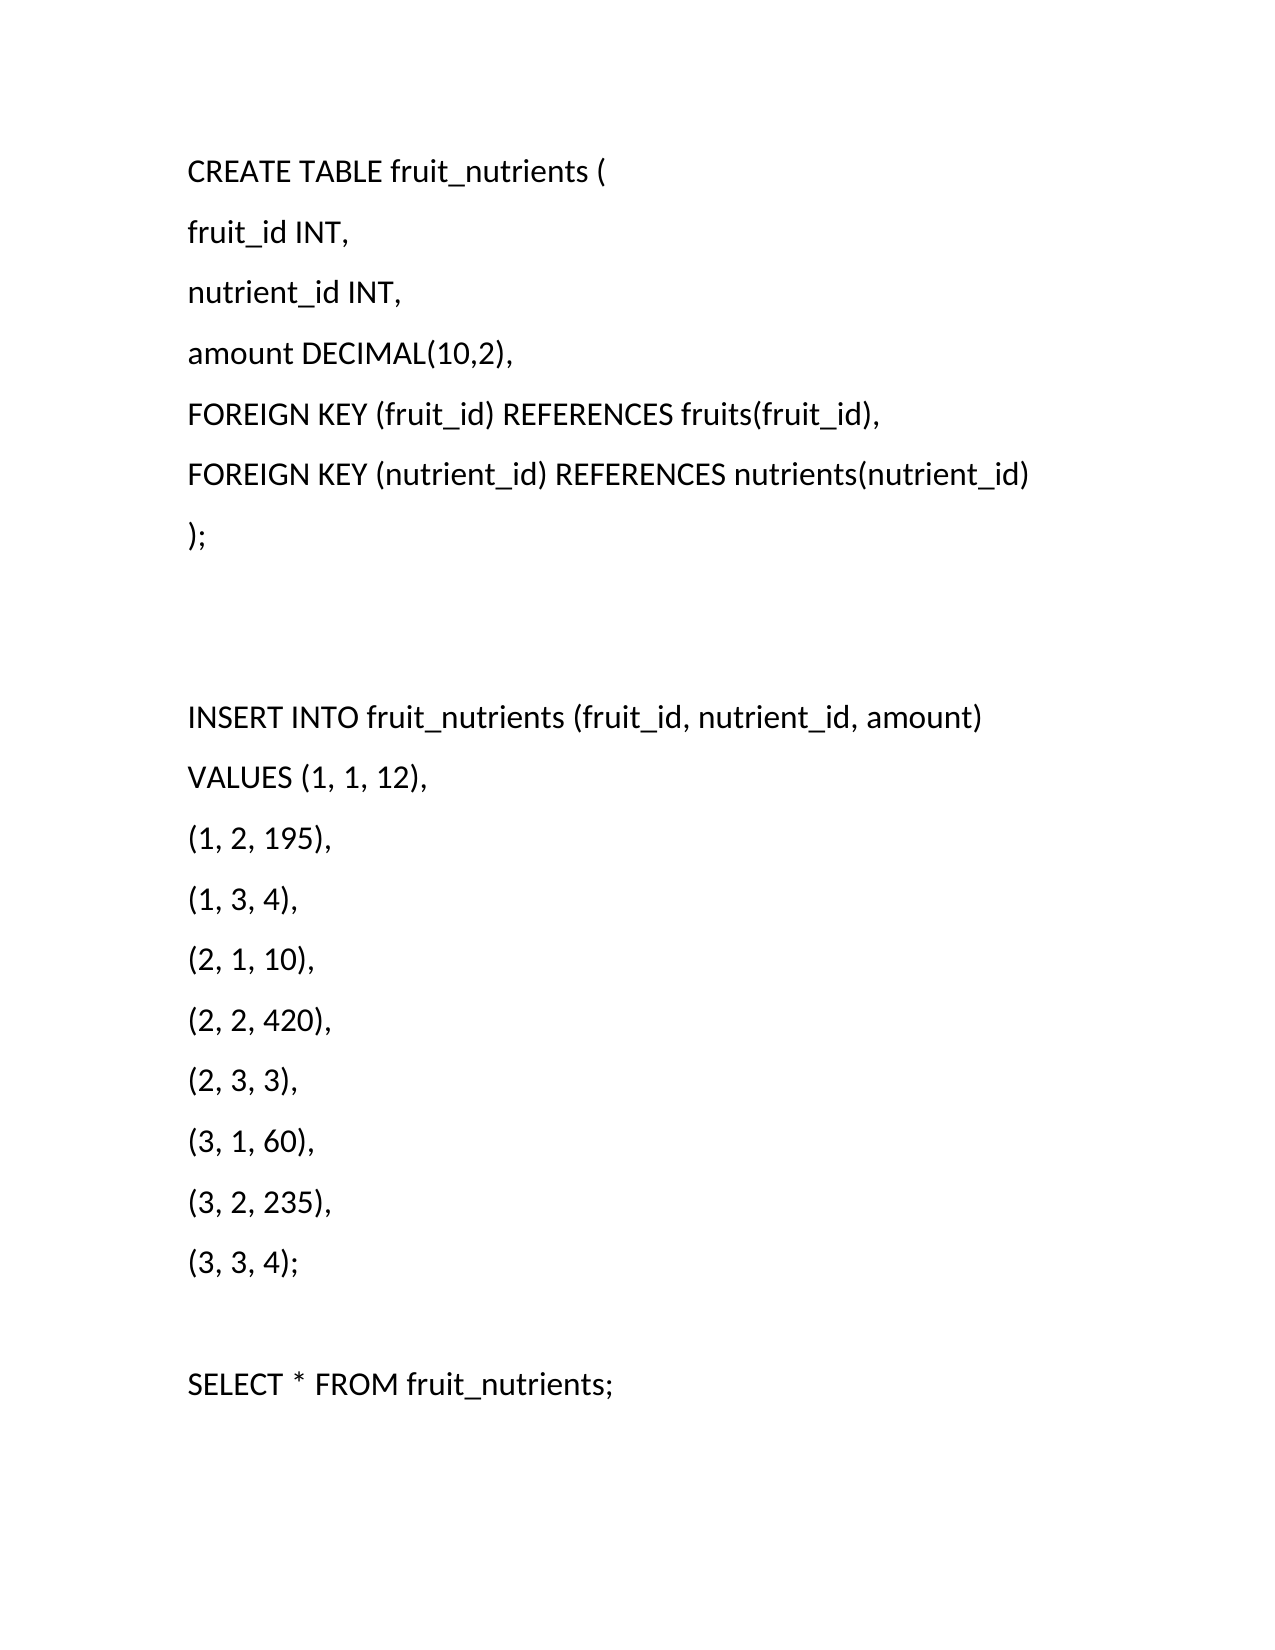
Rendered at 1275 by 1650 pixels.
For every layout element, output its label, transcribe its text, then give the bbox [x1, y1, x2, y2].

text VALUES (1, 1, 12), [187, 756, 1125, 797]
text (3, 2, 235), [187, 1181, 1125, 1221]
text nutrient_id INT, [187, 271, 1125, 312]
text (3, 3, 4); [187, 1241, 1125, 1282]
text (2, 1, 10), [187, 938, 1125, 979]
text FOREIGN KEY (fruit_id) REFERENCES fruits(fruit_id), [187, 392, 1125, 433]
text FOREIGN KEY (nutrient_id) REFERENCES nutrients(nutrient_id) [187, 453, 1125, 494]
text (3, 1, 60), [187, 1120, 1125, 1161]
text SELECT * FROM fruit_nutrients; [187, 1362, 1125, 1403]
text fruit_id INT, [187, 211, 1125, 251]
text amount DECIMAL(10,2), [187, 332, 1125, 373]
text (2, 3, 3), [187, 1059, 1125, 1100]
text (2, 2, 420), [187, 999, 1125, 1039]
text INSERT INTO fruit_nutrients (fruit_id, nutrient_id, amount) [187, 696, 1125, 736]
text ); [187, 514, 1125, 554]
text (1, 2, 195), [187, 817, 1125, 858]
text (1, 3, 4), [187, 877, 1125, 918]
text CREATE TABLE fruit_nutrients ( [187, 150, 1125, 191]
